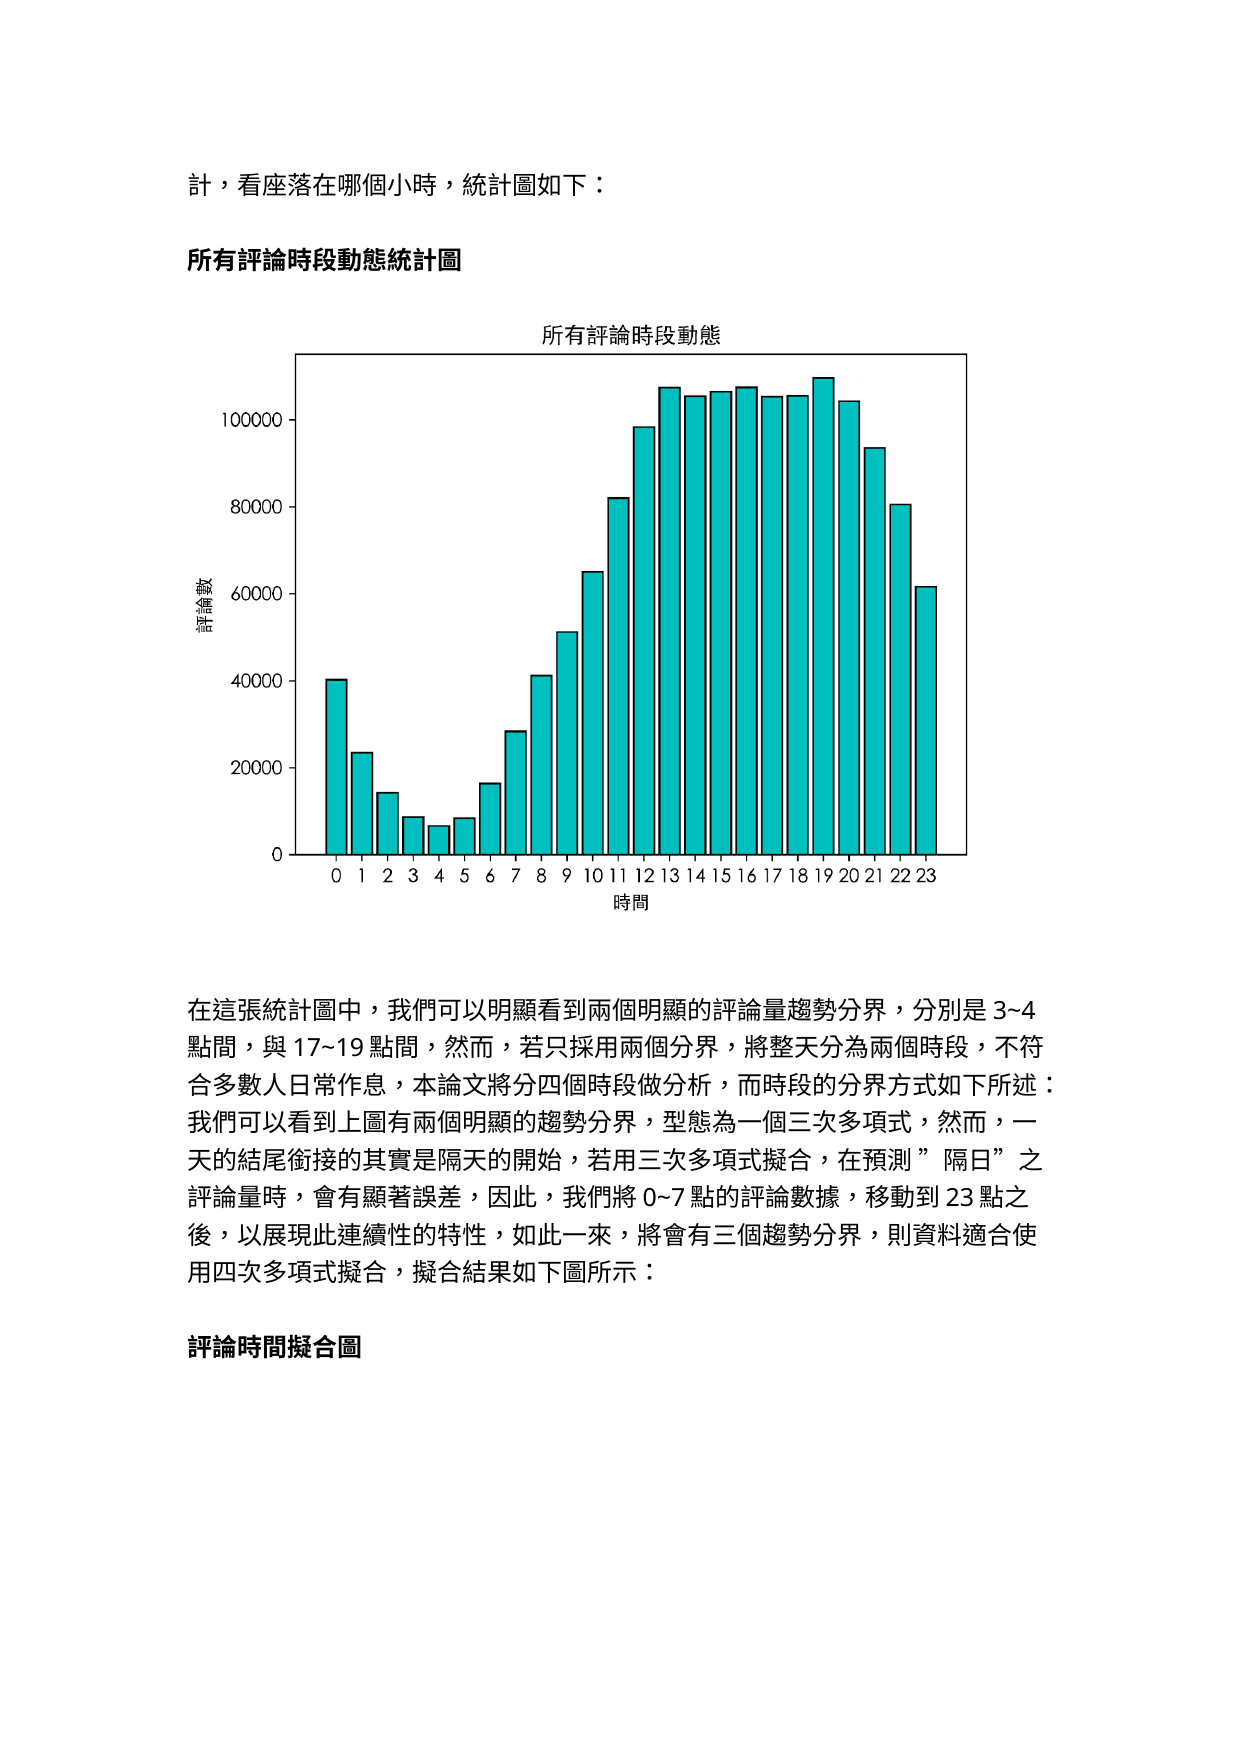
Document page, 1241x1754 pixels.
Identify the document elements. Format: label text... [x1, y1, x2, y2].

subtitle 所有評論時段動態統計圖 [187, 239, 1053, 277]
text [187, 164, 1053, 202]
text 我們可以看到上圖有兩個明顯的趨勢分界，型態為一個三次多項式，然而，一天的結尾銜接的其實是隔天的開始，若用三次多項式擬合，在預測 ”隔日”之評論量時，會有顯著誤差，因此，我們將0~7點的評論數據，移動到23點之後，以展現此連續性的特性，如此一來，將會有三個趨勢分界，則資料適合使用四次多項式擬合，擬合結果如下圖所示： [187, 1102, 1053, 1289]
picture [187, 277, 1053, 926]
subtitle 評論時間擬合圖 [187, 1327, 1053, 1364]
text 在這張統計圖中，我們可以明顯看到兩個明顯的評論量趨勢分界，分別是3~4點間，與17~19點間，然而，若只採用兩個分界，將整天分為兩個時段，不符合多數人日常作息，本論文將分四個時段做分析，而時段的分界方式如下所述： [187, 989, 1053, 1102]
